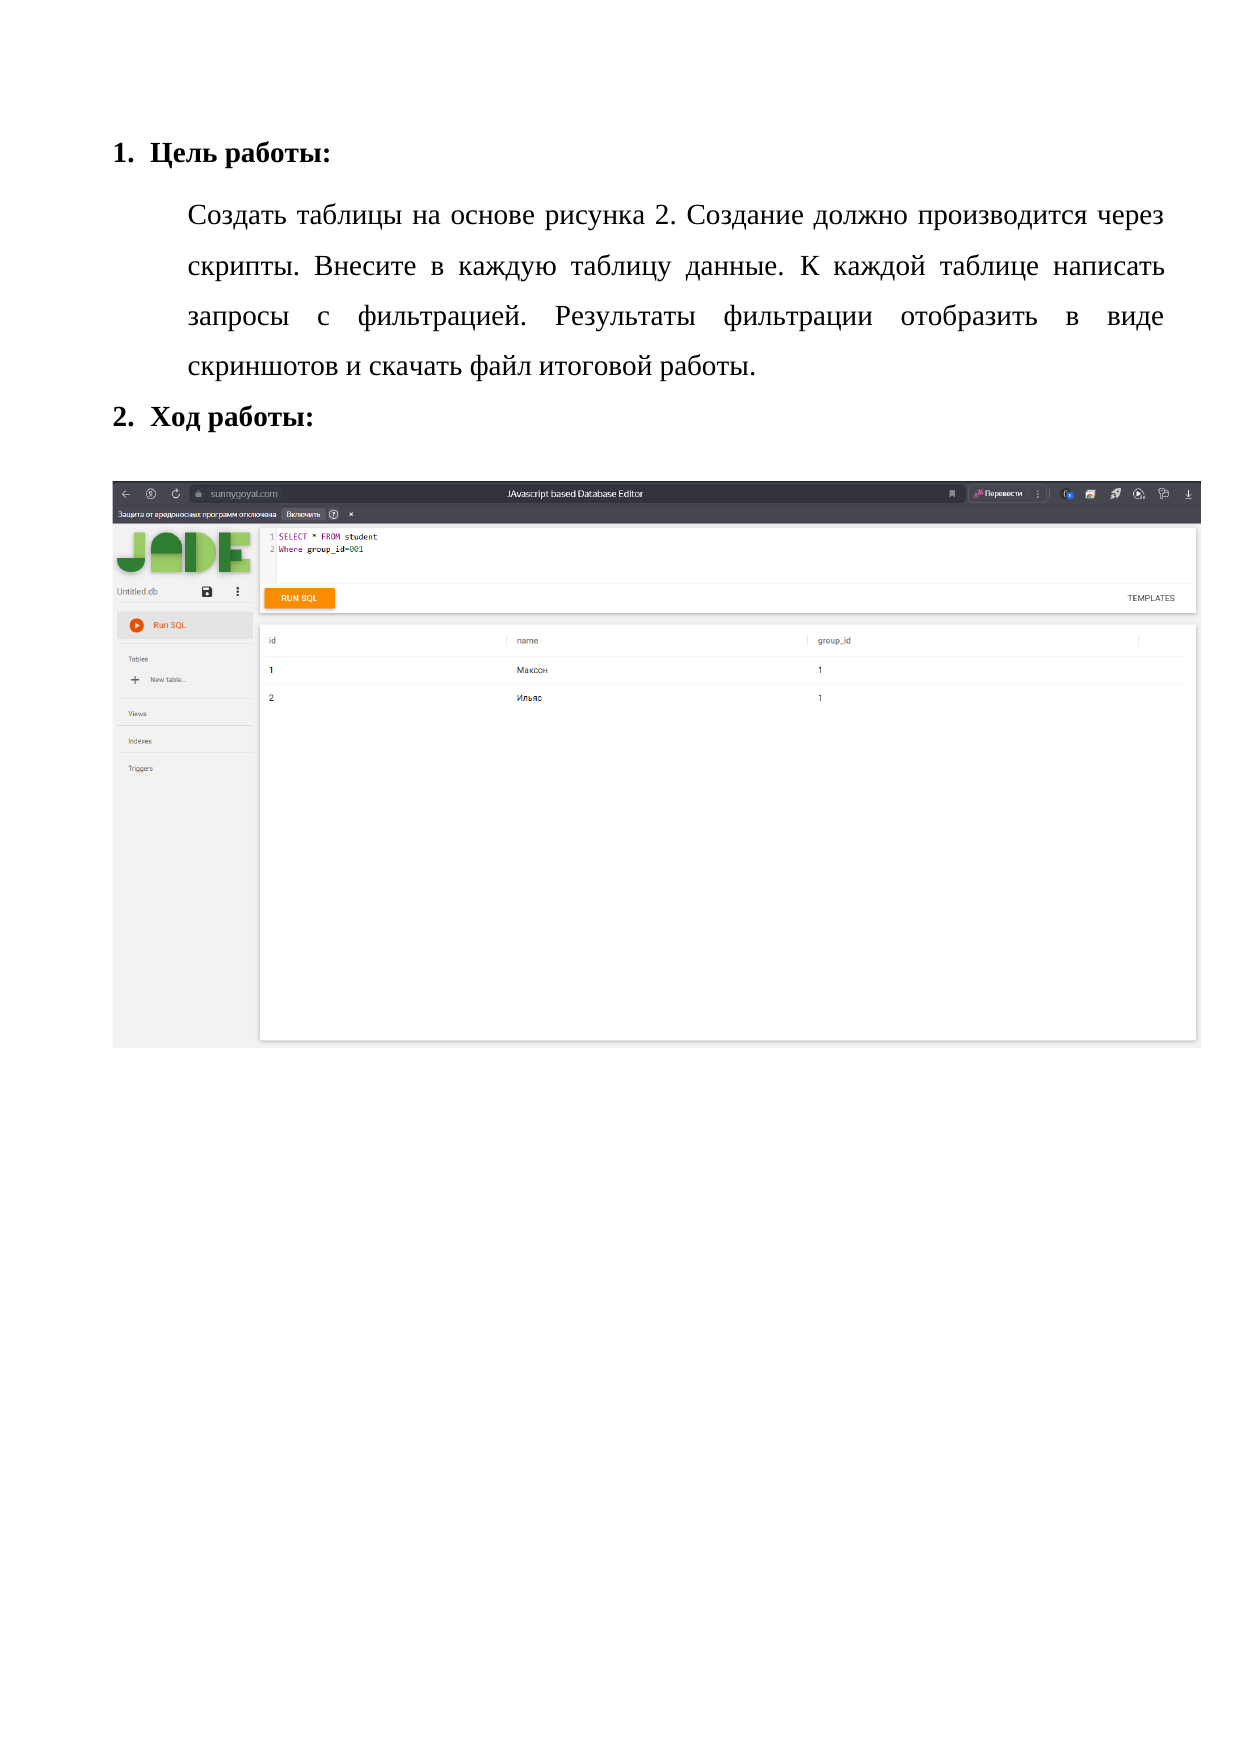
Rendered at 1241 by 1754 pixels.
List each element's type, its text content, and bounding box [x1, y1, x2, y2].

list Цель работы: [112, 135, 1165, 168]
list Ход работы: [112, 399, 1165, 432]
picture [112, 481, 1201, 1048]
list Создать таблицы на основе рисунка 2. Создание должно производится через скрипты. Внесите в каждую таблицу данные. К каждой таблице написать запросы с фильтрацией. Результаты фильтрации отобразить в виде скриншотов и скачать файл итоговой работы. [187, 197, 1165, 382]
